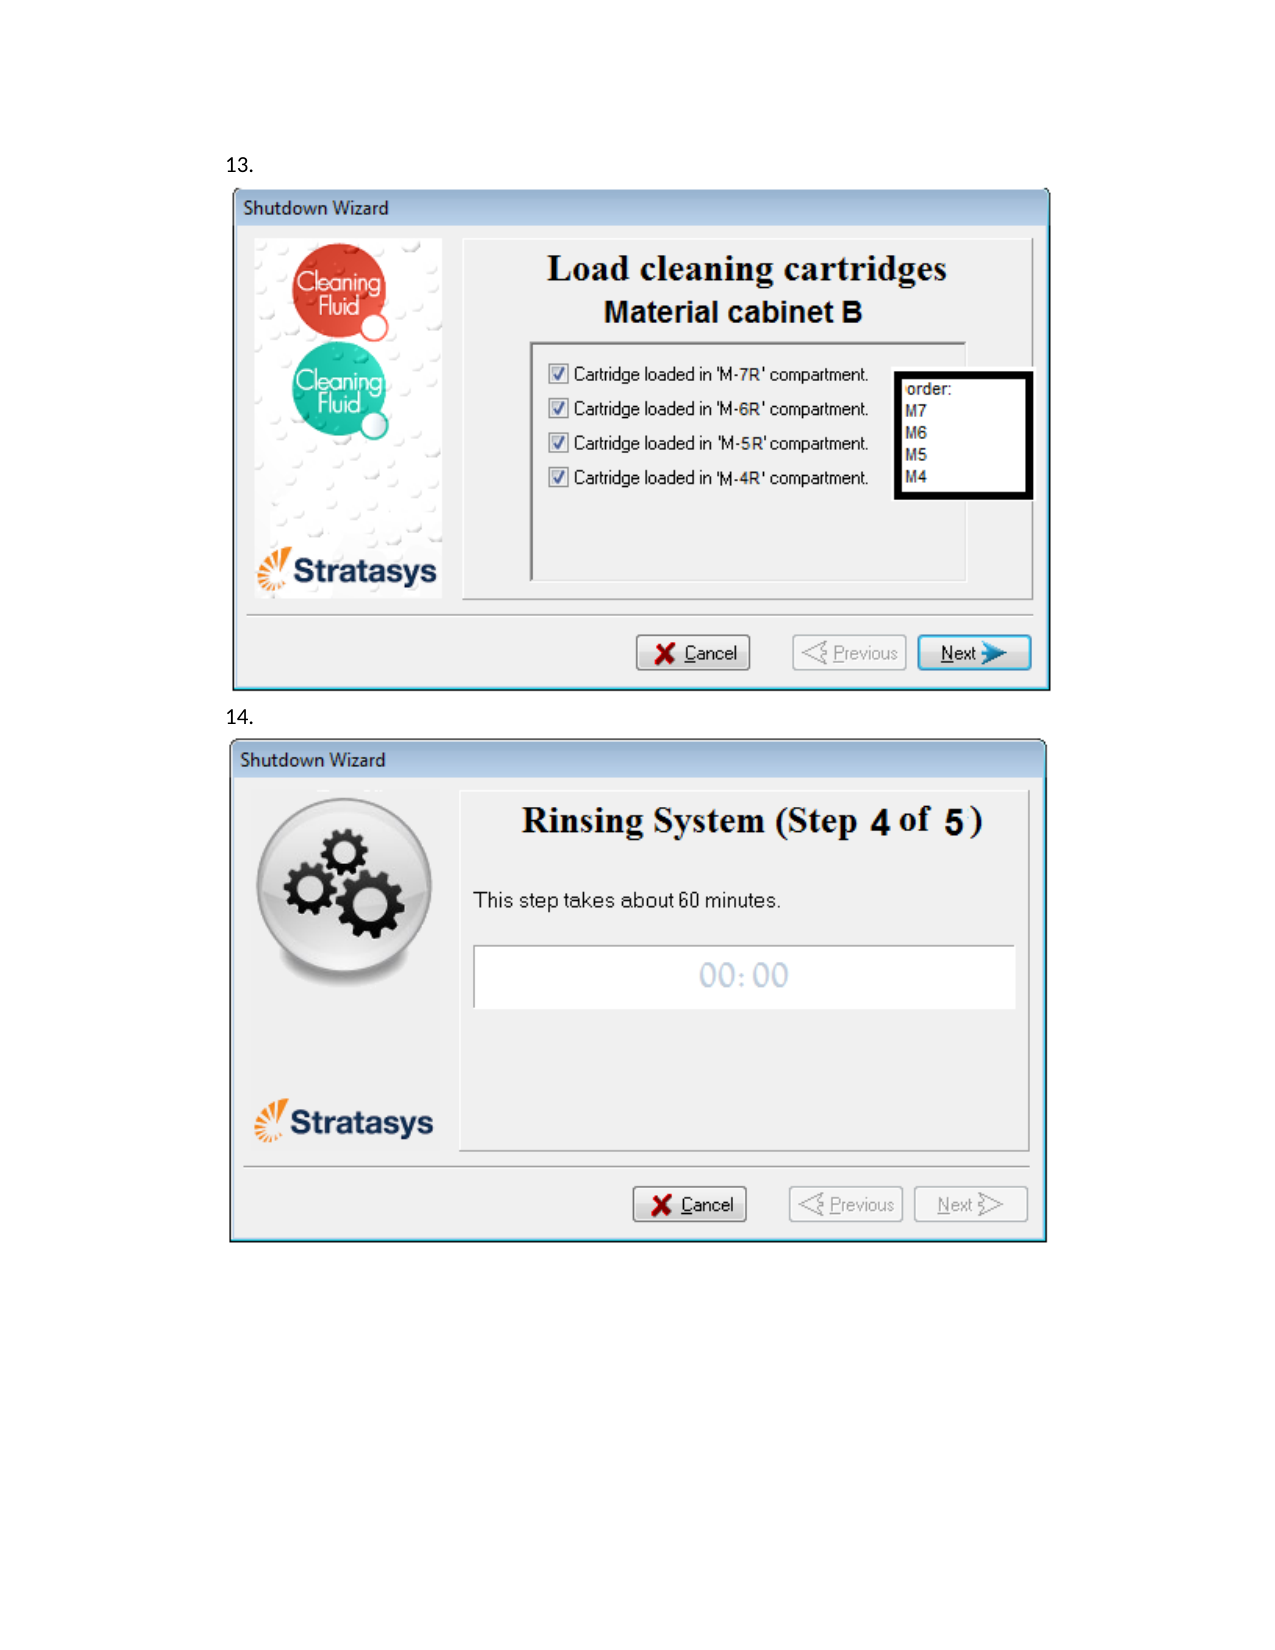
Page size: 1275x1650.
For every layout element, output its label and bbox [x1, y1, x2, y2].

picture [225, 182, 1057, 699]
picture [225, 734, 1055, 1249]
